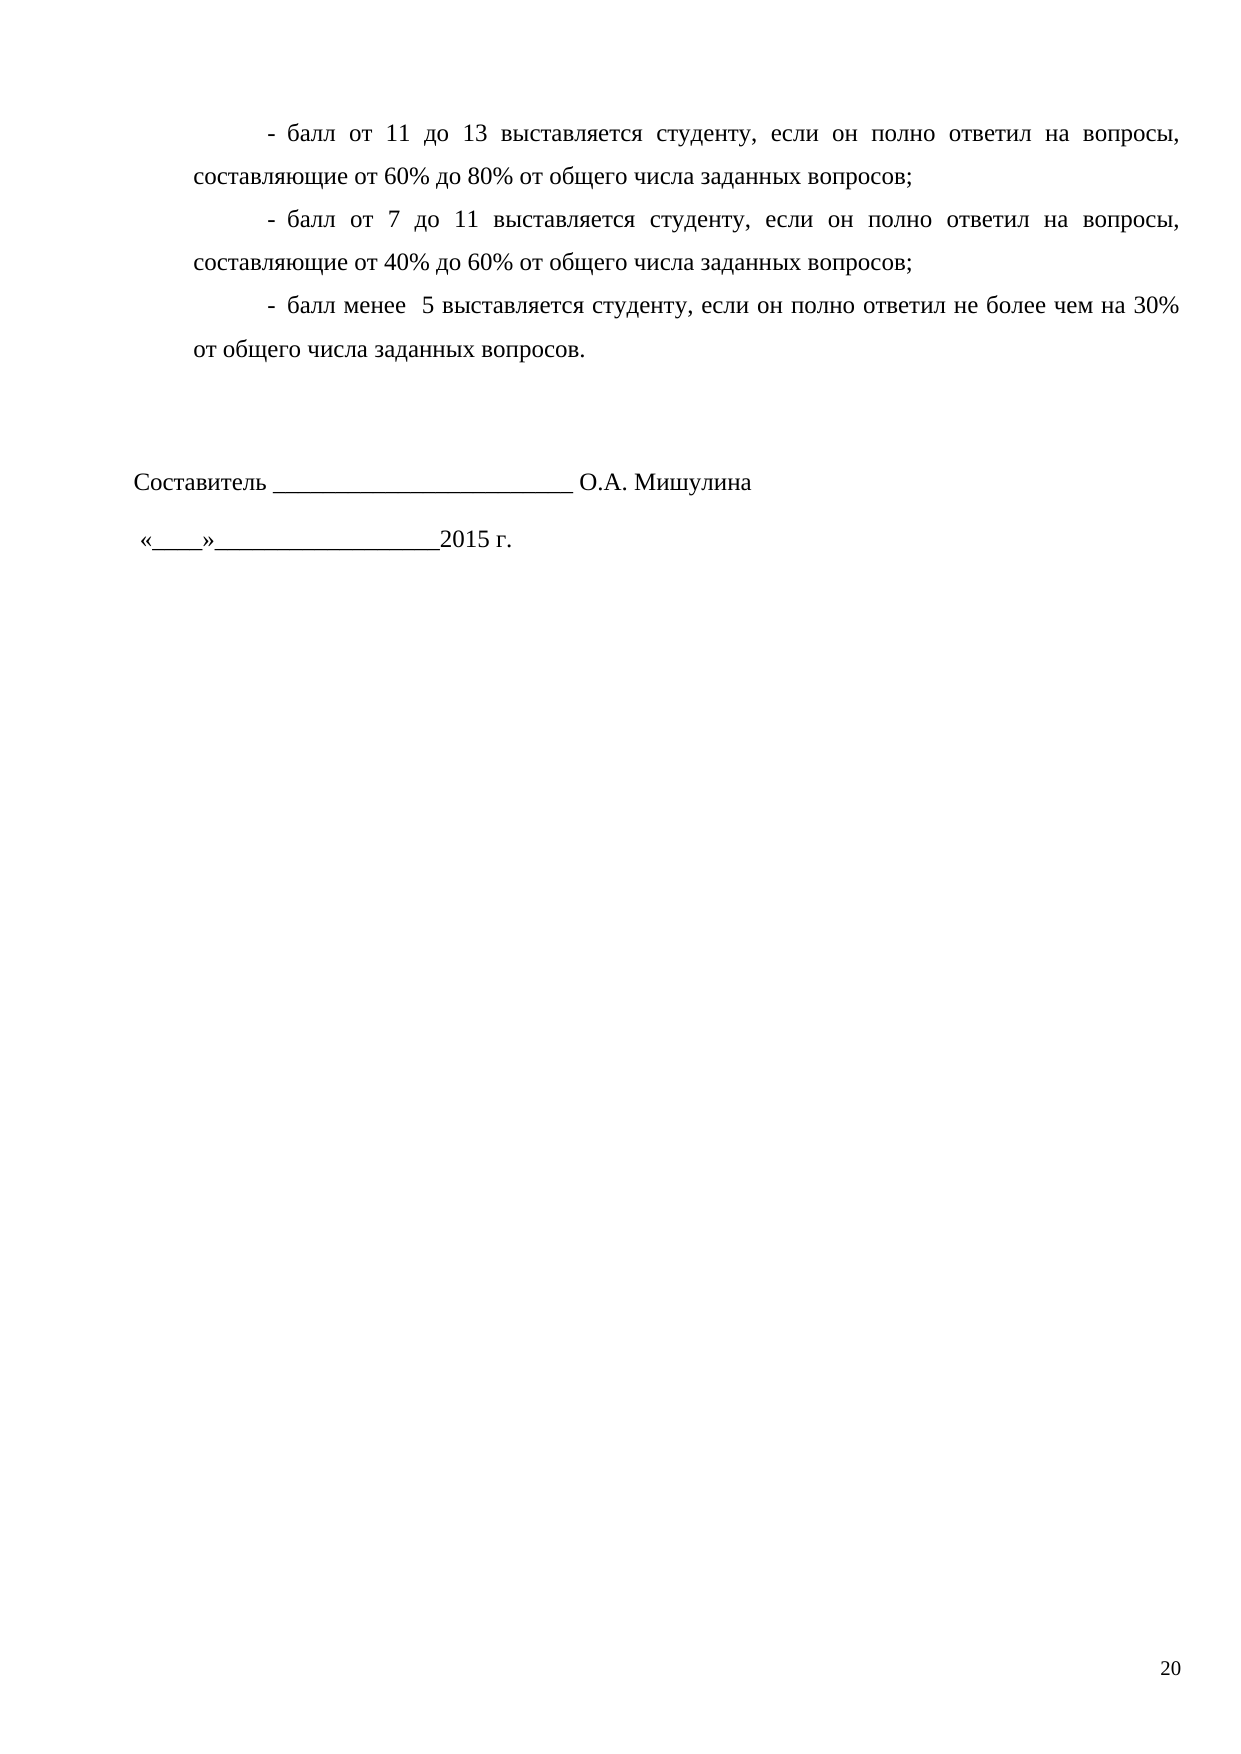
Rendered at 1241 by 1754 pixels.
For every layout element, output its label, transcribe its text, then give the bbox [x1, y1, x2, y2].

list балл от 11 до 13 выставляется студенту, если он полно ответил на вопросы, составляющие от 60% до 80% от общего числа заданных вопросов; [193, 118, 1181, 190]
list балл от 7 до 11 выставляется студенту, если он полно ответил на вопросы, составляющие от 40% до 60% от общего числа заданных вопросов; [193, 204, 1181, 276]
list балл менее 5 выставляется студенту, если он полно ответил не более чем на 30% от общего числа заданных вопросов. [193, 291, 1181, 362]
